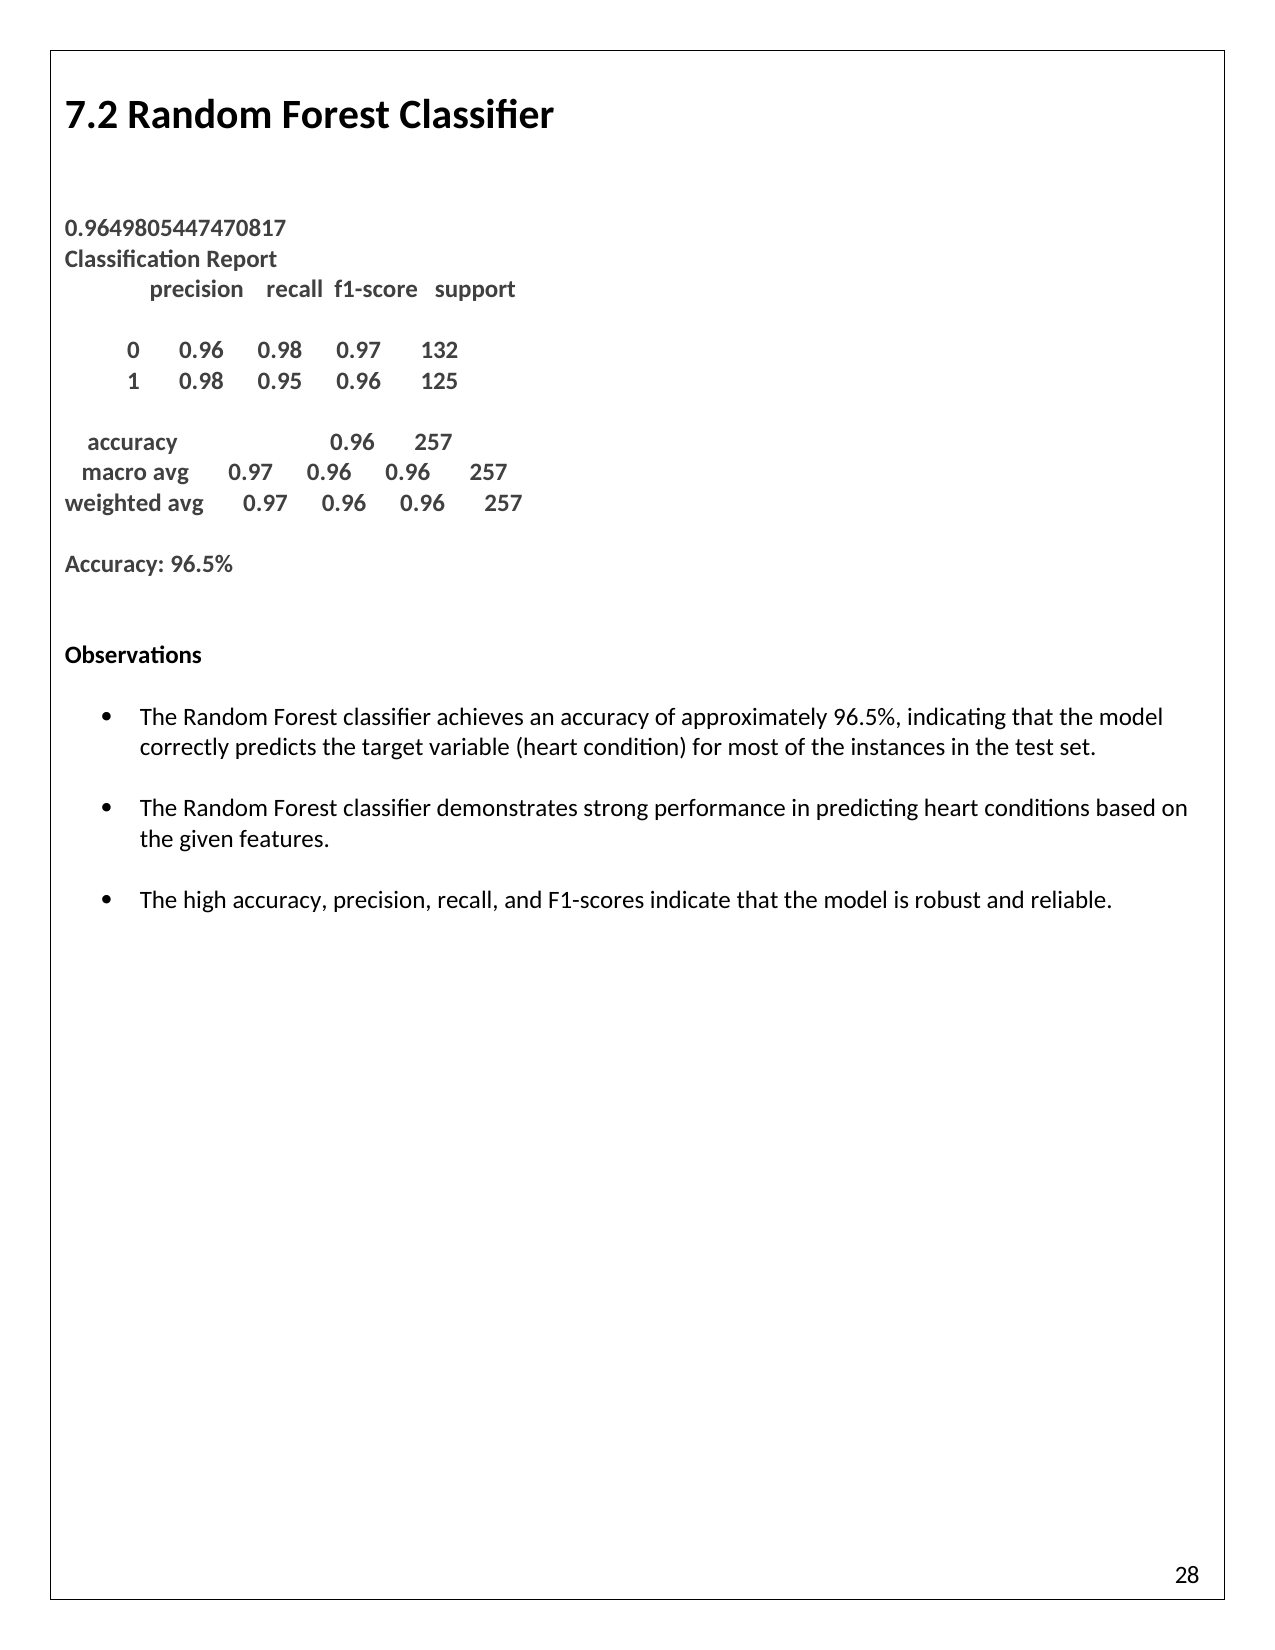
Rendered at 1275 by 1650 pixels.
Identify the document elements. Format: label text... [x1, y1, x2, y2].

text Classification Report [64, 243, 1213, 273]
list The high accuracy, precision, recall, and F1-scores indicate that the model is robust and reliable. [102, 884, 1213, 914]
text macro avg 0.97 0.96 0.96 257 [64, 456, 1213, 487]
text 7.2 Random Forest Classifier [64, 98, 1213, 136]
text 0.9649805447470817 [64, 212, 1213, 243]
text Observations [64, 639, 1213, 670]
text 1 0.98 0.95 0.96 125 [64, 365, 1213, 395]
text precision recall f1-score support [64, 273, 1213, 304]
text accuracy 0.96 257 [64, 426, 1213, 456]
text weighted avg 0.97 0.96 0.96 257 [64, 487, 1213, 517]
list The Random Forest classifier achieves an accuracy of approximately 96.5%, indicating that the model correctly predicts the target variable (heart condition) for most of the instances in the test set. [102, 701, 1213, 762]
text 0 0.96 0.98 0.97 132 [64, 334, 1213, 365]
text Accuracy: 96.5% [64, 548, 1213, 578]
list The Random Forest classifier demonstrates strong performance in predicting heart conditions based on the given features. [102, 792, 1213, 853]
